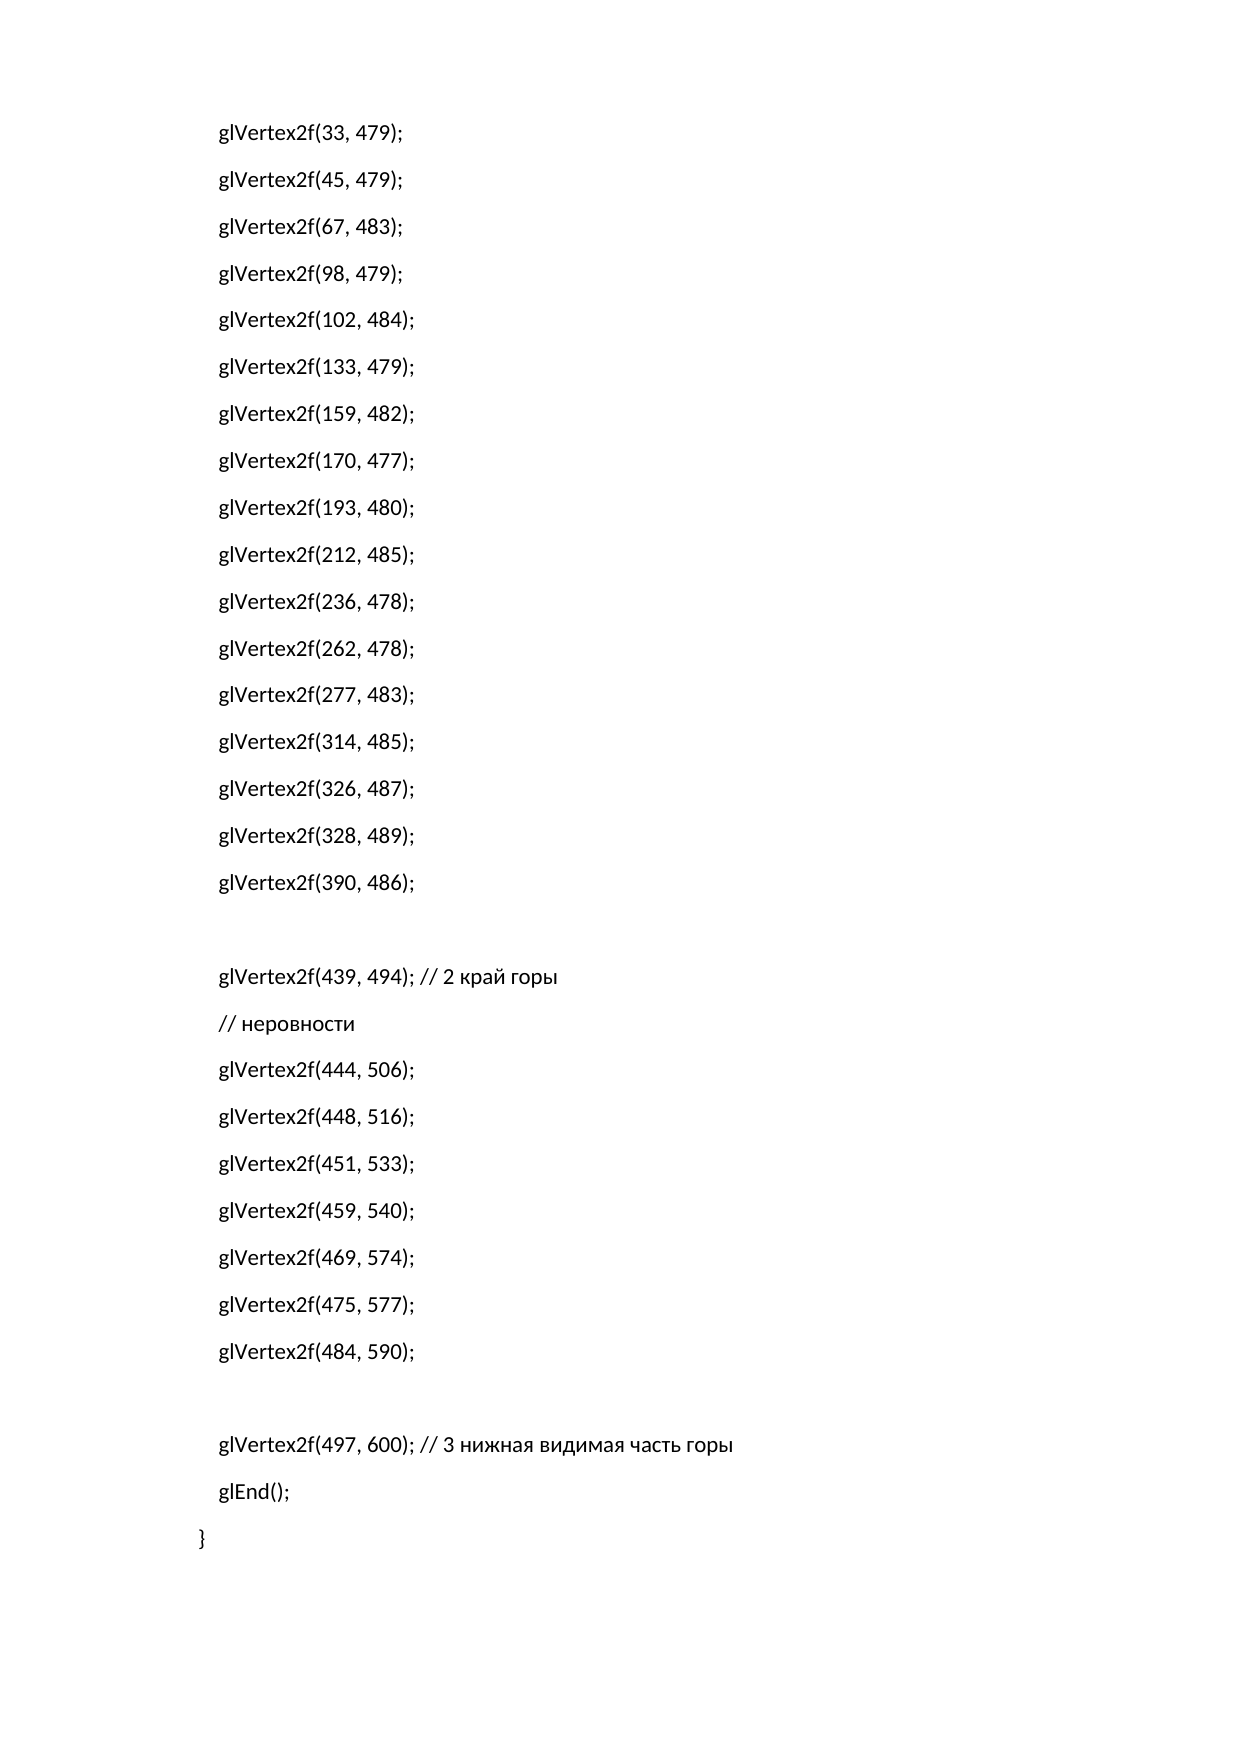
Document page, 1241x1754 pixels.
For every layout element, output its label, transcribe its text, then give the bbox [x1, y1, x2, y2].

text glVertex2f(484, 590); [177, 1337, 1152, 1365]
text glVertex2f(98, 479); [177, 259, 1152, 287]
text glVertex2f(159, 482); [177, 399, 1152, 427]
text glVertex2f(444, 506); [177, 1056, 1152, 1084]
text glVertex2f(133, 479); [177, 352, 1152, 381]
text glVertex2f(193, 480); [177, 493, 1152, 521]
text glVertex2f(277, 483); [177, 681, 1152, 709]
text glVertex2f(314, 485); [177, 727, 1152, 756]
text glVertex2f(451, 533); [177, 1149, 1152, 1177]
text glVertex2f(45, 479); [177, 165, 1152, 193]
text glVertex2f(328, 489); [177, 821, 1152, 849]
text glVertex2f(326, 487); [177, 774, 1152, 802]
text glVertex2f(459, 540); [177, 1196, 1152, 1224]
text glVertex2f(102, 484); [177, 306, 1152, 334]
text glVertex2f(497, 600); // 3 нижная видимая часть горы [177, 1431, 1152, 1459]
text // неровности [177, 1009, 1152, 1037]
text glVertex2f(448, 516); [177, 1102, 1152, 1131]
text glVertex2f(262, 478); [177, 634, 1152, 662]
text } [177, 1524, 1152, 1552]
text glVertex2f(33, 479); [177, 118, 1152, 146]
text glVertex2f(67, 483); [177, 212, 1152, 240]
text glVertex2f(170, 477); [177, 446, 1152, 474]
text glVertex2f(212, 485); [177, 540, 1152, 568]
text glVertex2f(469, 574); [177, 1243, 1152, 1271]
text glVertex2f(236, 478); [177, 587, 1152, 615]
text glVertex2f(390, 486); [177, 868, 1152, 896]
text glVertex2f(439, 494); // 2 край горы [177, 962, 1152, 990]
text glVertex2f(475, 577); [177, 1290, 1152, 1318]
text glEnd(); [177, 1477, 1152, 1506]
